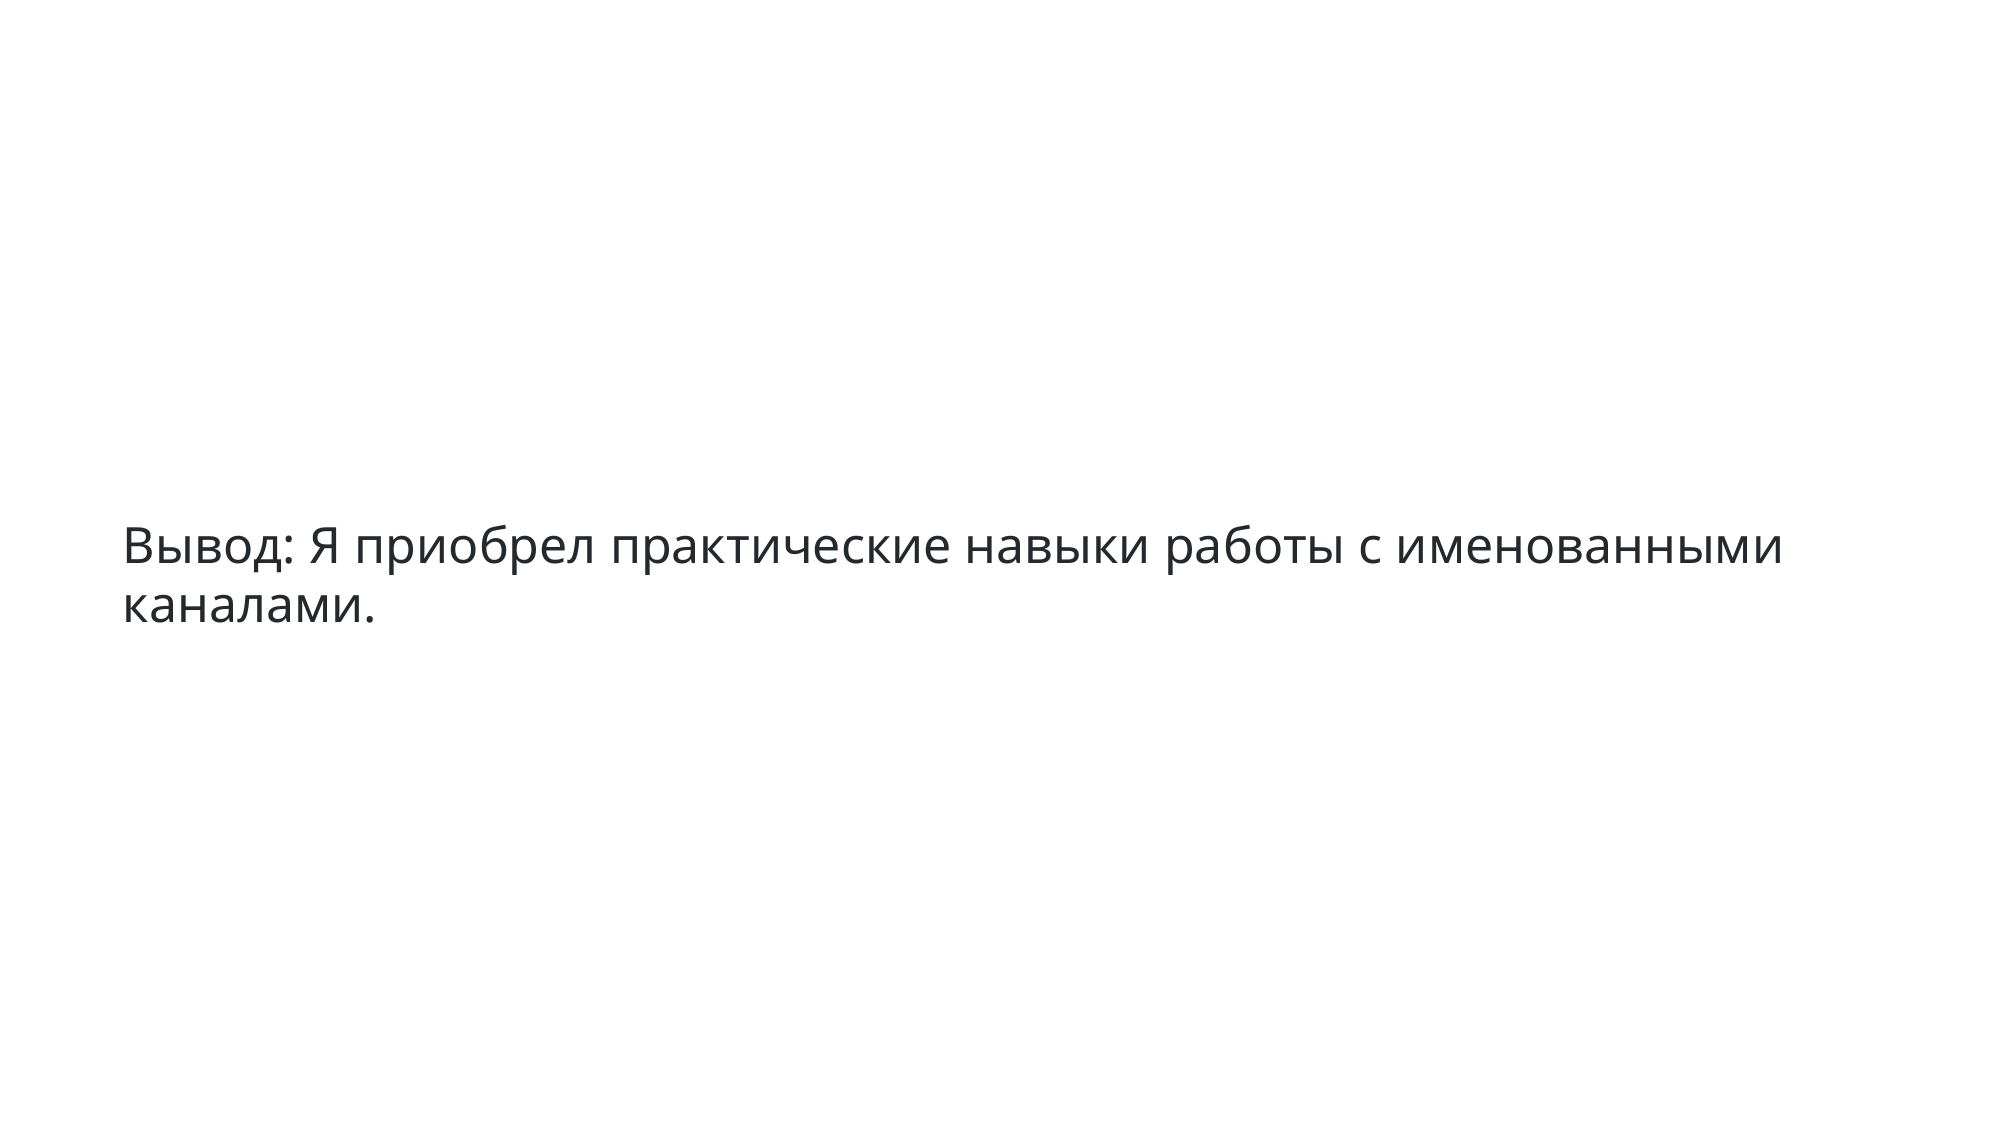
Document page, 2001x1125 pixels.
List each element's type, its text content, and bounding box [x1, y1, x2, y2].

text Вывод: Я приобрел практические навыки работы с именованными каналами. [123, 513, 1871, 638]
